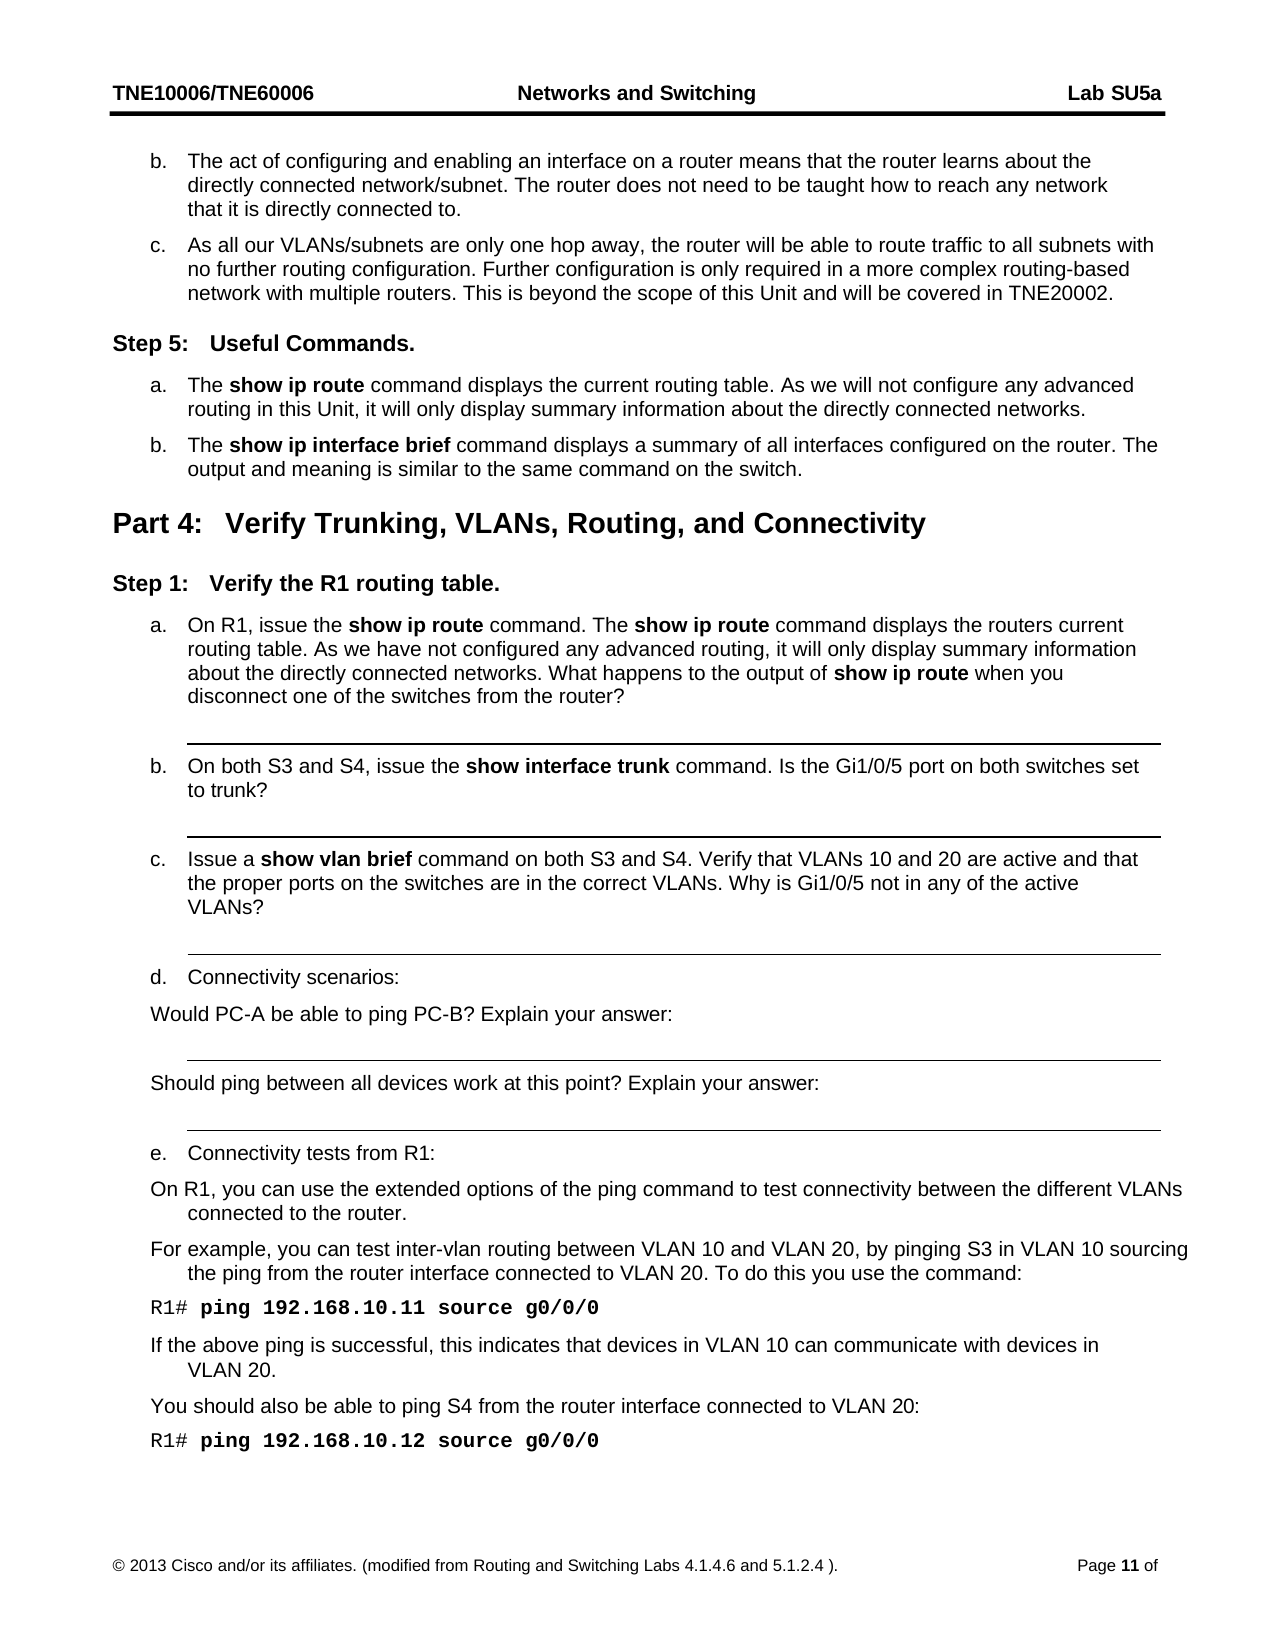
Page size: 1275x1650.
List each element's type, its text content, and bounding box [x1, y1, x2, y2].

list Connectivity scenarios: [150, 965, 1200, 989]
subtitle Step 1: Verify the R1 routing table. [112, 570, 1200, 596]
list Issue a show vlan brief command on both S3 and S4. Verify that VLANs 10 and 20 are active and that the proper ports on the switches are in the correct VLANs. Why is Gi1/0/5 not in any of the active VLANs? [150, 847, 1160, 919]
subtitle R1# ping 192.168.10.12 source g0/0/0 [150, 1430, 1200, 1454]
subtitle R1# ping 192.168.10.11 source g0/0/0 [150, 1297, 1200, 1321]
list The show ip interface brief command displays a summary of all interfaces configured on the router. The output and meaning is similar to the same command on the switch. [150, 433, 1159, 481]
text Would PC-A be able to ping PC-B? Explain your answer: [150, 1001, 1200, 1025]
text On R1, you can use the extended options of the ping command to test connectivity between the different VLANs connected to the router. [150, 1177, 1200, 1225]
text If the above ping is successful, this indicates that devices in VLAN 10 can communicate with devices in VLAN 20. [150, 1333, 1151, 1381]
list The show ip route command displays the current routing table. As we will not configure any advanced routing in this Unit, it will only display summary information about the directly connected networks. [150, 373, 1134, 421]
text For example, you can test inter-vlan routing between VLAN 10 and VLAN 20, by pinging S3 in VLAN 10 sourcing the ping from the router interface connected to VLAN 20. To do this you use the command: [150, 1237, 1200, 1285]
list The act of configuring and enabling an interface on a router means that the router learns about the directly connected network/subnet. The router does not need to be taught how to reach any network that it is directly connected to. [150, 149, 1148, 221]
subtitle Part 4: Verify Trunking, VLANs, Routing, and Connectivity [112, 506, 1200, 540]
list On both S3 and S4, issue the show interface trunk command. Is the Gi1/0/5 port on both switches set to trunk? [150, 754, 1162, 802]
text You should also be able to ping S4 from the router interface connected to VLAN 20: [150, 1393, 1200, 1417]
list Connectivity tests from R1: [150, 1141, 1200, 1165]
list On R1, issue the show ip route command. The show ip route command displays the routers current routing table. As we have not configured any advanced routing, it will only display summary information about the directly connected networks. What happens to the output of show ip route when you disconnect one of the switches from the router? [150, 612, 1137, 708]
list As all our VLANs/subnets are only one hop away, the router will be able to route traffic to all subnets with no further routing configuration. Further configuration is only required in a more complex routing-based network with multiple routers. This is beyond the scope of this Unit and will be covered in TNE20002. [150, 233, 1154, 305]
subtitle Step 5: Useful Commands. [112, 330, 1200, 356]
text Should ping between all devices work at this point? Explain your answer: [150, 1071, 1200, 1095]
